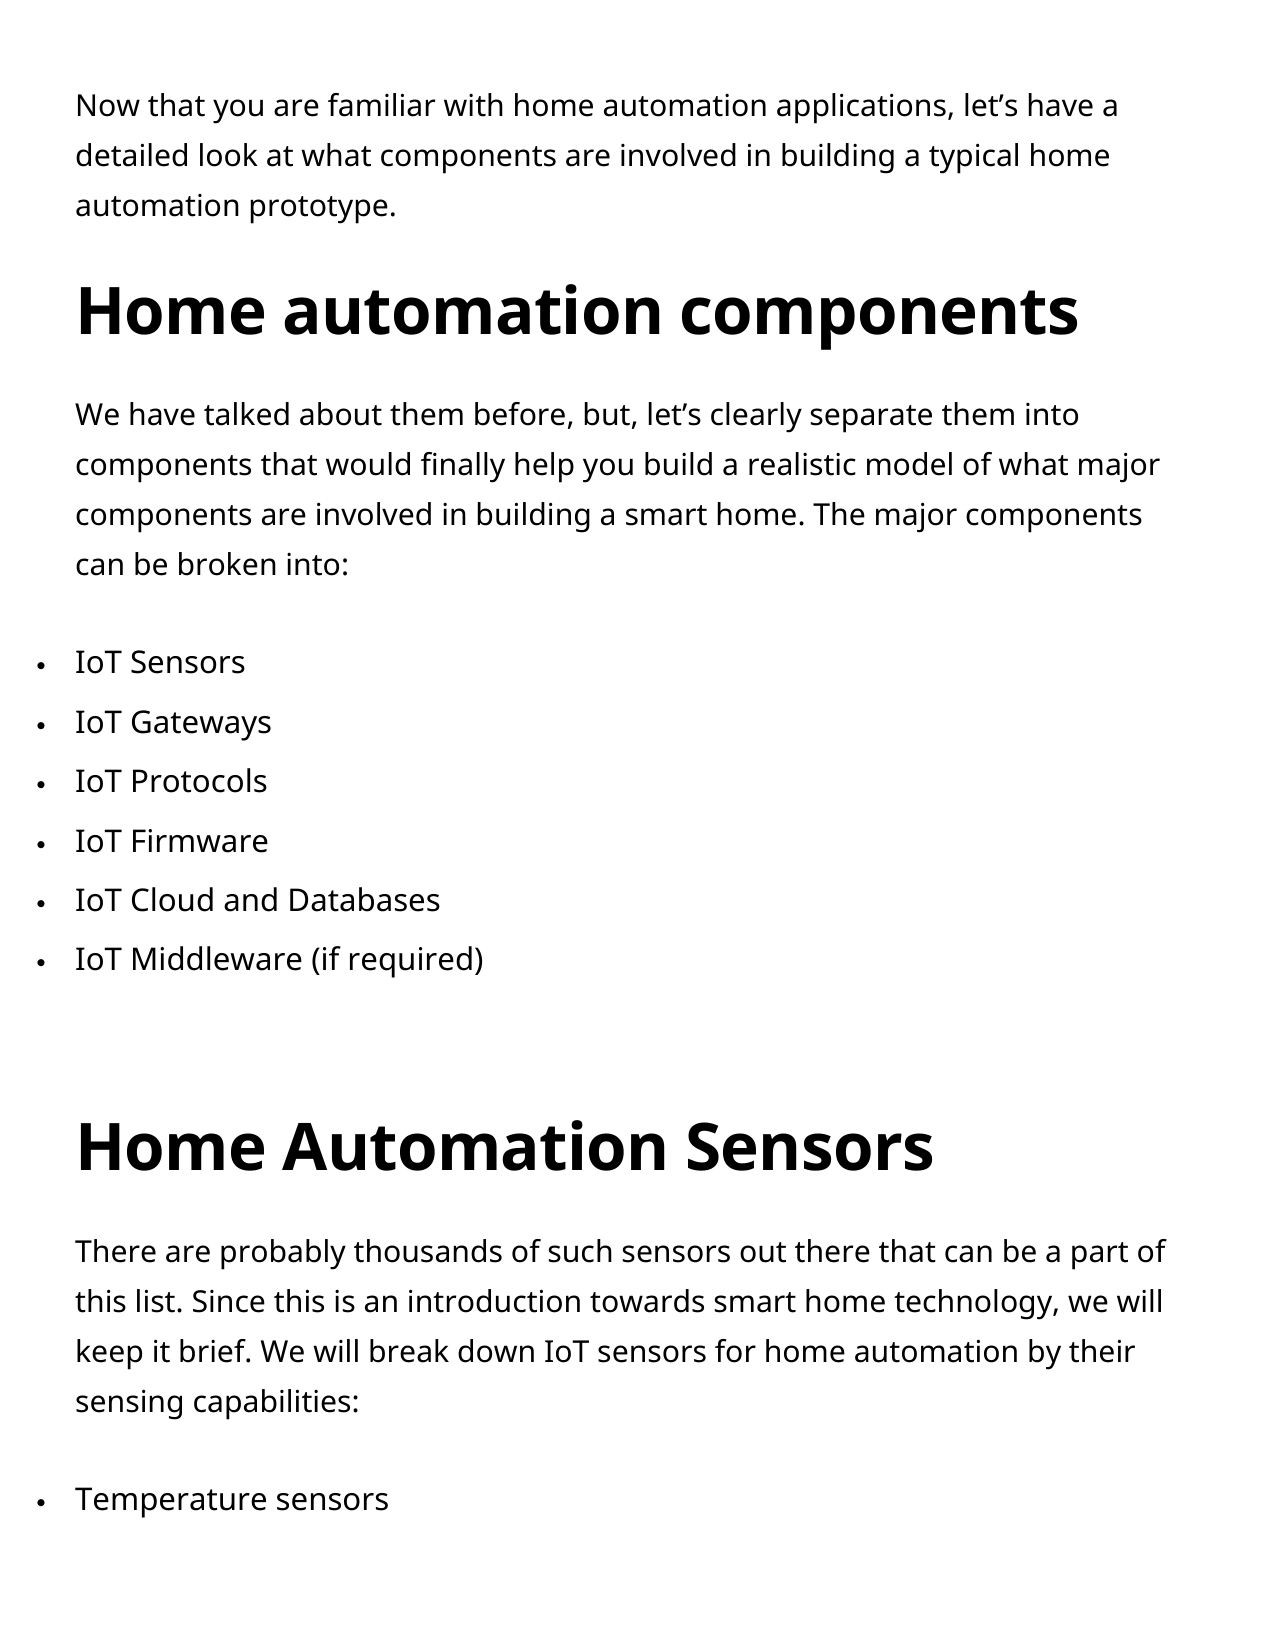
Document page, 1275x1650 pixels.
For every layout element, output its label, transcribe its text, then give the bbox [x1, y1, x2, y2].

list IoT Protocols [37, 742, 1200, 802]
text We have talked about them before, but, let’s clearly separate them into components that would finally help you build a realistic model of what major components are involved in building a smart home. The major components can be broken into: [75, 385, 1200, 585]
list IoT Middleware (if required) [37, 921, 1200, 980]
list IoT Firmware [37, 802, 1200, 861]
list IoT Cloud and Databases [37, 861, 1200, 921]
text Now that you are familiar with home automation applications, let’s have a detailed look at what components are involved in building a typical home automation prototype. [75, 75, 1200, 225]
list Temperature sensors [37, 1460, 1200, 1520]
list IoT Sensors [37, 624, 1200, 683]
text There are probably thousands of such sensors out there that can be a part of this list. Since this is an introduction towards smart home technology, we will keep it brief. We will break down IoT sensors for home automation by their sensing capabilities: [75, 1221, 1200, 1421]
list IoT Gateways [37, 683, 1200, 742]
subtitle Home Automation Sensors [75, 1101, 1200, 1190]
subtitle Home automation components [75, 264, 1200, 353]
